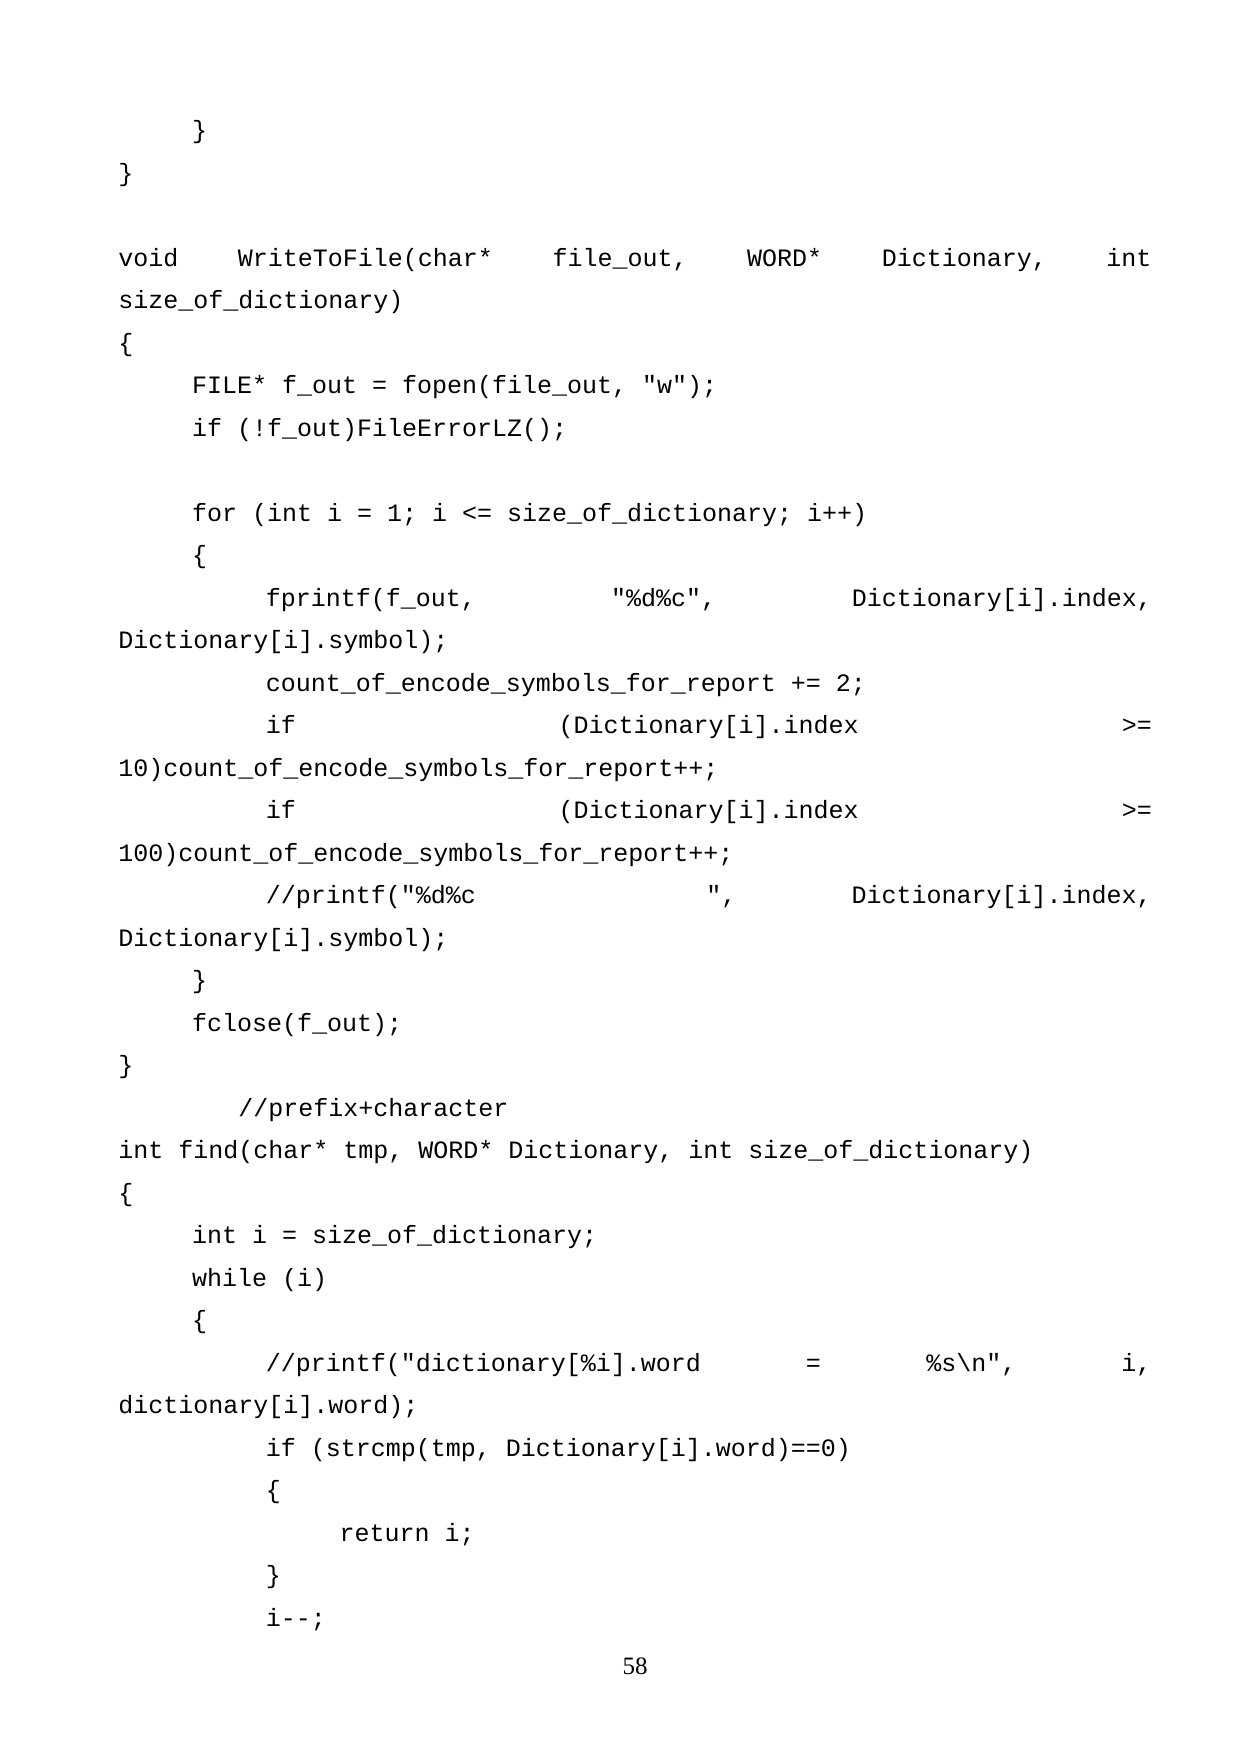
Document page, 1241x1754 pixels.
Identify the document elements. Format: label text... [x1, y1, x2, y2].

text } [118, 1053, 1152, 1081]
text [118, 501, 1152, 529]
text void WriteToFile(char* file_out, WORD* Dictionary, int size_of_dictionary) [118, 246, 1152, 316]
text if (Dictionary[i].index >= 10)count_of_encode_symbols_for_report++; [118, 713, 1152, 784]
text if (!f_out)FileErrorLZ(); [118, 416, 1152, 444]
text fprintf(f_out, "%d%c", Dictionary[i].index, Dictionary[i].symbol); [118, 586, 1152, 656]
text } [118, 968, 1152, 996]
text } [118, 161, 1152, 189]
text count_of_encode_symbols_for_report += 2; [118, 671, 1152, 699]
text { [118, 1478, 1152, 1506]
text if (strcmp(tmp, Dictionary[i].word)==0) [118, 1436, 1152, 1464]
text } [118, 118, 1152, 146]
text //printf("%d%c ", Dictionary[i].index, Dictionary[i].symbol); [118, 883, 1152, 954]
text int i = size_of_dictionary; [118, 1223, 1152, 1251]
text { [118, 331, 1152, 359]
text while (i) [118, 1266, 1152, 1294]
text { [118, 1181, 1152, 1209]
text //prefix+character [118, 1096, 1152, 1124]
text { [118, 1308, 1152, 1336]
text i--; [118, 1606, 1152, 1634]
text } [118, 1563, 1152, 1591]
text int find(char* tmp, WORD* Dictionary, int size_of_dictionary) [118, 1138, 1152, 1166]
text return i; [118, 1521, 1152, 1549]
text if (Dictionary[i].index >= 100)count_of_encode_symbols_for_report++; [118, 798, 1152, 869]
text //printf("dictionary[%i].word = %s\n", i, dictionary[i].word); [118, 1351, 1152, 1421]
text fclose(f_out); [118, 1011, 1152, 1039]
text { [118, 543, 1152, 571]
text FILE* f_out = fopen(file_out, "w"); [118, 373, 1152, 401]
